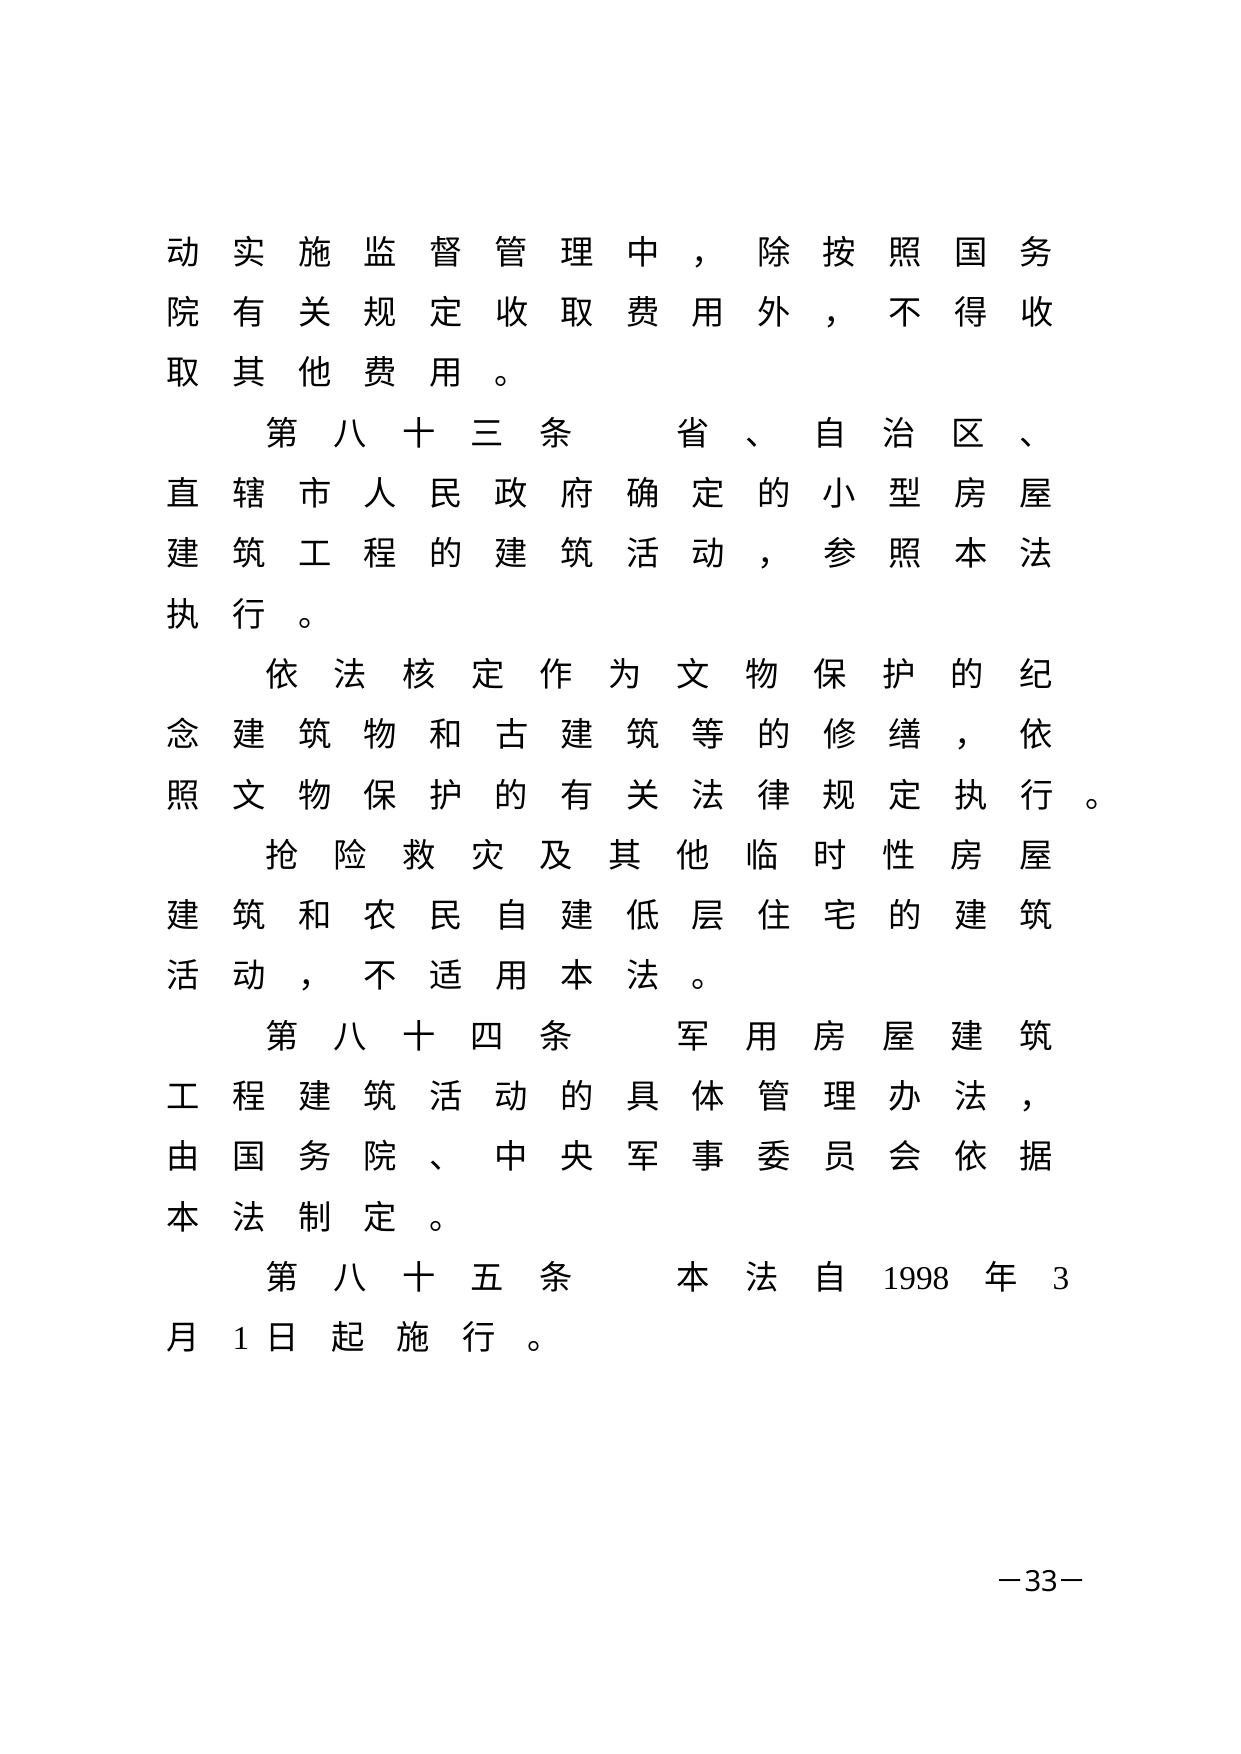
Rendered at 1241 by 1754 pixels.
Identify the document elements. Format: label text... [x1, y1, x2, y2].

text 第八十三条 省、自治区、直辖市人民政府确定的小型房屋建筑工程的建筑活动，参照本法执行。 [167, 400, 1085, 642]
text 第八十四条 军用房屋建筑工程建筑活动的具体管理办法，由国务院、中央军事委员会依据本法制定。 [167, 1003, 1085, 1245]
text 第八十五条 本法自1998年3月1日起施行。 [167, 1245, 1085, 1365]
text 抢险救灾及其他临时性房屋建筑和农民自建低层住宅的建筑活动，不适用本法。 [167, 823, 1085, 1003]
text 依法核定作为文物保护的纪念建筑物和古建筑等的修缮，依照文物保护的有关法律规定执行。 [167, 642, 1085, 823]
text 第八十二条 建设行政主管部门和其他有关部门在对建筑活动实施监督管理中，除按照国务院有关规定收取费用外，不得收取其他费用。 [167, 219, 1085, 400]
